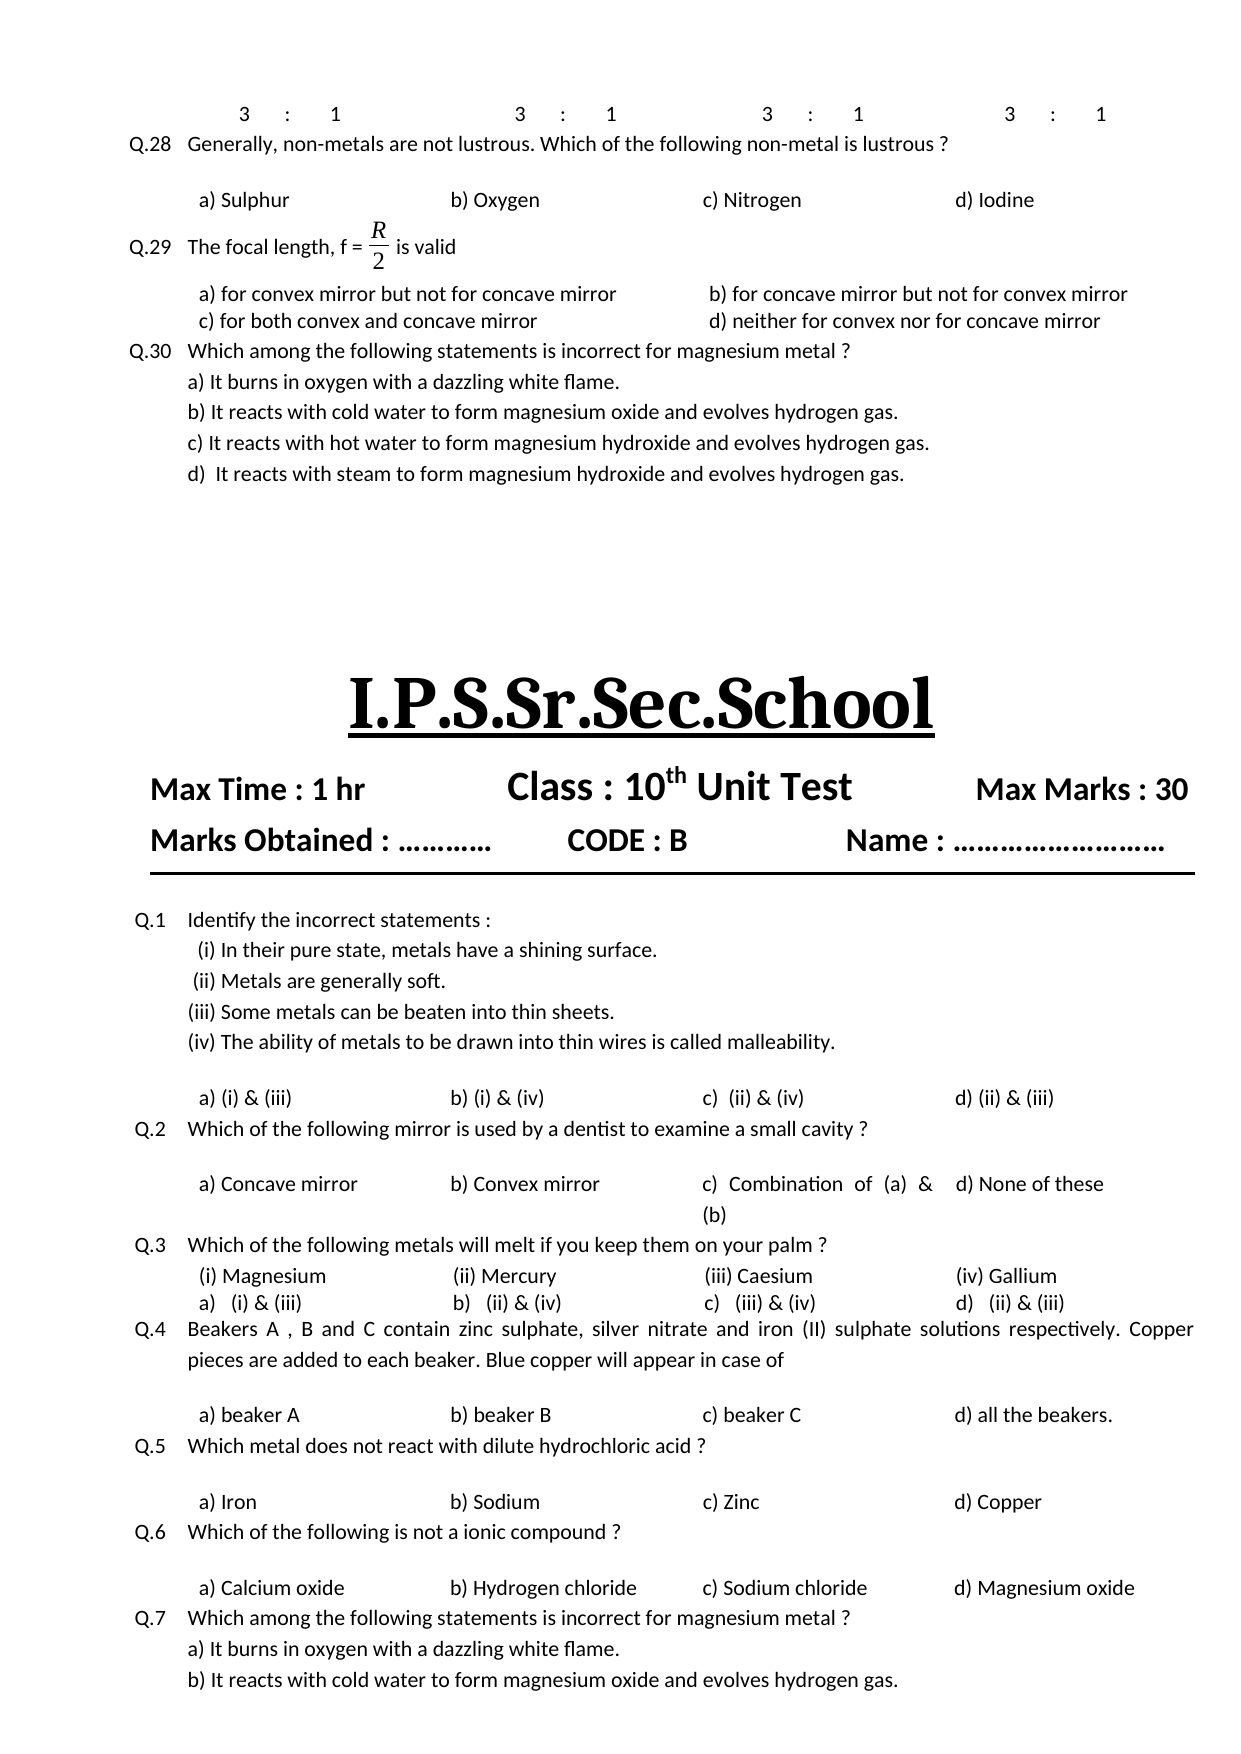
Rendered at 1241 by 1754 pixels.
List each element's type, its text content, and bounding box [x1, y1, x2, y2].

table_header a) for convex mirror but not for concave mirror [188, 280, 688, 307]
list (iv) The ability of metals to be drawn into thin wires is called malleability. [187, 1028, 1195, 1055]
table_header d) Copper [943, 1463, 1195, 1518]
list Which of the following mirror is used by a dentist to examine a small cavity ? [150, 1115, 1195, 1141]
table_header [188, 75, 439, 131]
table_header b) Oxygen [439, 161, 691, 217]
list Which among the following statements is incorrect for magnesium metal ? [150, 337, 1195, 364]
list Which of the following is not a ionic compound ? [150, 1518, 1195, 1545]
list d) It reacts with steam to form magnesium hydroxide and evolves hydrogen gas. [187, 460, 1195, 486]
table_header d) None of these [944, 1145, 1195, 1231]
table_header a) Concave mirror [188, 1145, 439, 1231]
table_header c) Sodium chloride [691, 1549, 943, 1604]
list Which of the following metals will melt if you keep them on your palm ? [150, 1231, 1195, 1258]
list (iii) Some metals can be beaten into thin sheets. [187, 998, 1195, 1024]
table_header c) (ii) & (iv) [691, 1059, 943, 1115]
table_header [944, 75, 1195, 131]
table_header a) (i) & (iii) [188, 1059, 439, 1115]
table_header a) Sulphur [188, 161, 439, 217]
table_header b) (i) & (iv) [439, 1059, 691, 1115]
text Marks Obtained : ………… CODE : B Name : ……………………… [150, 819, 1195, 872]
table_header b) beaker B [439, 1377, 691, 1432]
list a) It burns in oxygen with a dazzling white flame. [187, 368, 1195, 394]
list c) It reacts with hot water to form magnesium hydroxide and evolves hydrogen gas. [187, 429, 1195, 456]
list b) It reacts with cold water to form magnesium oxide and evolves hydrogen gas. [187, 1666, 1195, 1692]
list b) It reacts with cold water to form magnesium oxide and evolves hydrogen gas. [187, 398, 1195, 425]
table_header (iv) Gallium [944, 1262, 1195, 1289]
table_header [439, 75, 691, 131]
table_header c) Combination of (a) & (b) [691, 1145, 944, 1231]
table_cell c) for both convex and concave mirror [188, 307, 688, 337]
list a) It burns in oxygen with a dazzling white flame. [187, 1635, 1195, 1662]
table_header a) Iron [188, 1463, 439, 1518]
table_cell b) (ii) & (iv) [441, 1289, 693, 1315]
list (ii) Metals are generally soft. [187, 967, 1195, 994]
table_header (ii) Mercury [441, 1262, 693, 1289]
table_header b) Convex mirror [439, 1145, 691, 1231]
table_header d) Iodine [944, 161, 1195, 217]
table_header (iii) Caesium [693, 1262, 944, 1289]
table_header a) Calcium oxide [188, 1549, 438, 1604]
text Max Time : 1 hr Class : 10th Unit Test Max Marks : 30 [150, 760, 1195, 811]
table_header b) Hydrogen chloride [439, 1549, 691, 1604]
table_header b) for concave mirror but not for convex mirror [688, 280, 1188, 307]
table_cell d) neither for convex nor for concave mirror [688, 307, 1188, 337]
list The focal length, f = is valid [150, 217, 1195, 276]
table_header b) Sodium [439, 1463, 691, 1518]
table_cell d) (ii) & (iii) [944, 1289, 1195, 1315]
list Identify the incorrect statements : [150, 906, 1195, 933]
table_cell c) (iii) & (iv) [693, 1289, 944, 1315]
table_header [691, 75, 943, 131]
table_header d) (ii) & (iii) [944, 1059, 1195, 1115]
table_header (i) Magnesium [188, 1262, 441, 1289]
table_header c) beaker C [691, 1377, 943, 1432]
table_header d) Magnesium oxide [943, 1549, 1195, 1604]
table_header d) all the beakers. [943, 1377, 1195, 1432]
table_header c) Zinc [691, 1463, 943, 1518]
list Which metal does not react with dilute hydrochloric acid ? [150, 1432, 1195, 1459]
list Which among the following statements is incorrect for magnesium metal ? [150, 1604, 1195, 1631]
list (i) In their pure state, metals have a shining surface. [187, 937, 1195, 963]
text I.P.S.Sr.Sec.School [150, 661, 1195, 747]
table_header a) beaker A [188, 1377, 439, 1432]
list Beakers A , B and C contain zinc sulphate, silver nitrate and iron (II) sulphate solutions respectively. Copper pieces are added to each beaker. Blue copper will appear in case of [150, 1315, 1195, 1373]
list Generally, non-metals are not lustrous. Which of the following non-metal is lustrous ? [150, 131, 1195, 157]
table_cell a) (i) & (iii) [188, 1289, 441, 1315]
table_header c) Nitrogen [691, 161, 944, 217]
